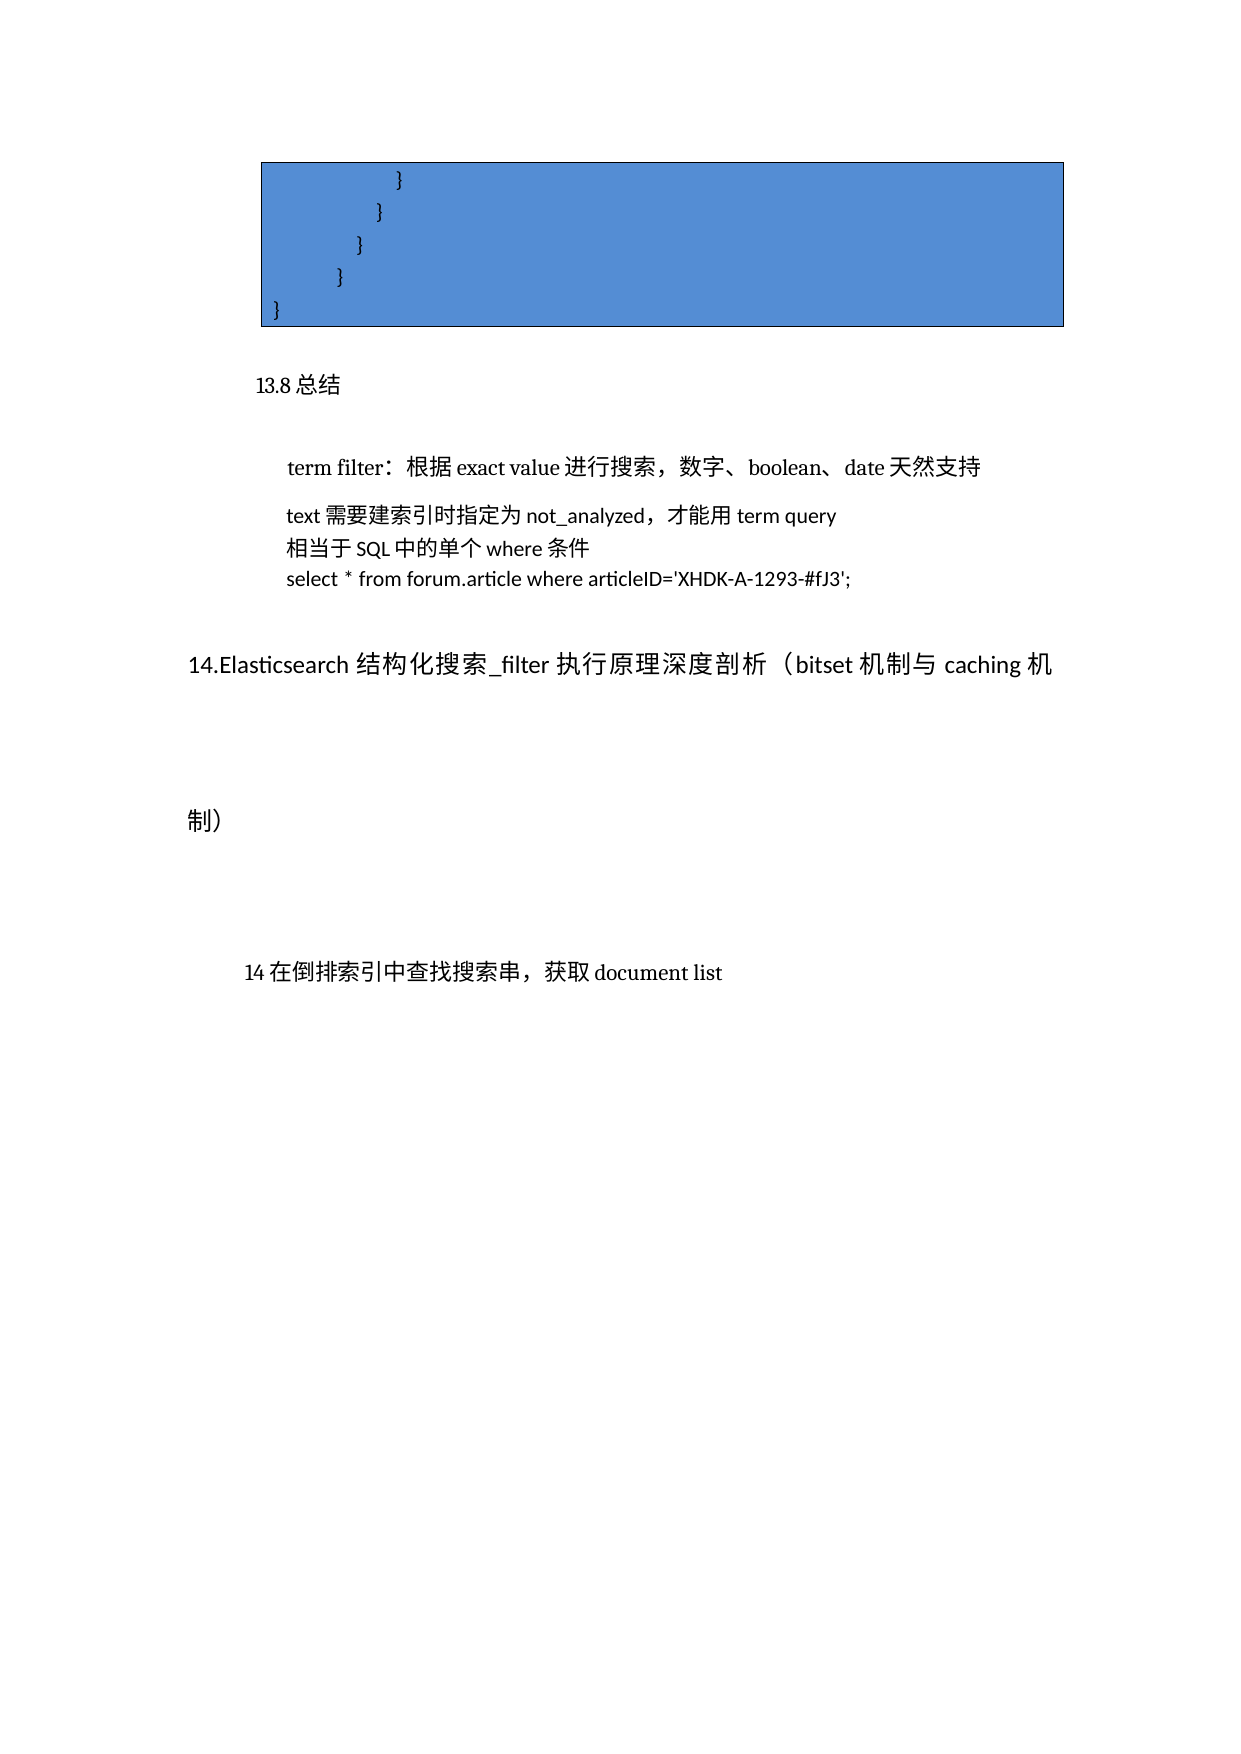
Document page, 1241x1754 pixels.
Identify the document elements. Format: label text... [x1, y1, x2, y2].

subtitle 13.8总结 [187, 352, 1053, 417]
subtitle 14在倒排索引中查找搜索串，获取document list [187, 938, 1053, 1003]
text text需要建索引时指定为not_analyzed，才能用term query [187, 498, 1053, 530]
subtitle 14.Elasticsearch结构化搜索_filter执行原理深度剖析（bitset机制与caching机制） [187, 631, 1053, 852]
text term filter：根据exact value进行搜索，数字、boolean、date天然支持 [187, 433, 1053, 498]
text 相当于SQL中的单个where条件 [187, 530, 1053, 563]
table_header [262, 163, 1063, 326]
text select * from forum.article where articleID='XHDK-A-1293-#fJ3'; [187, 563, 1053, 595]
